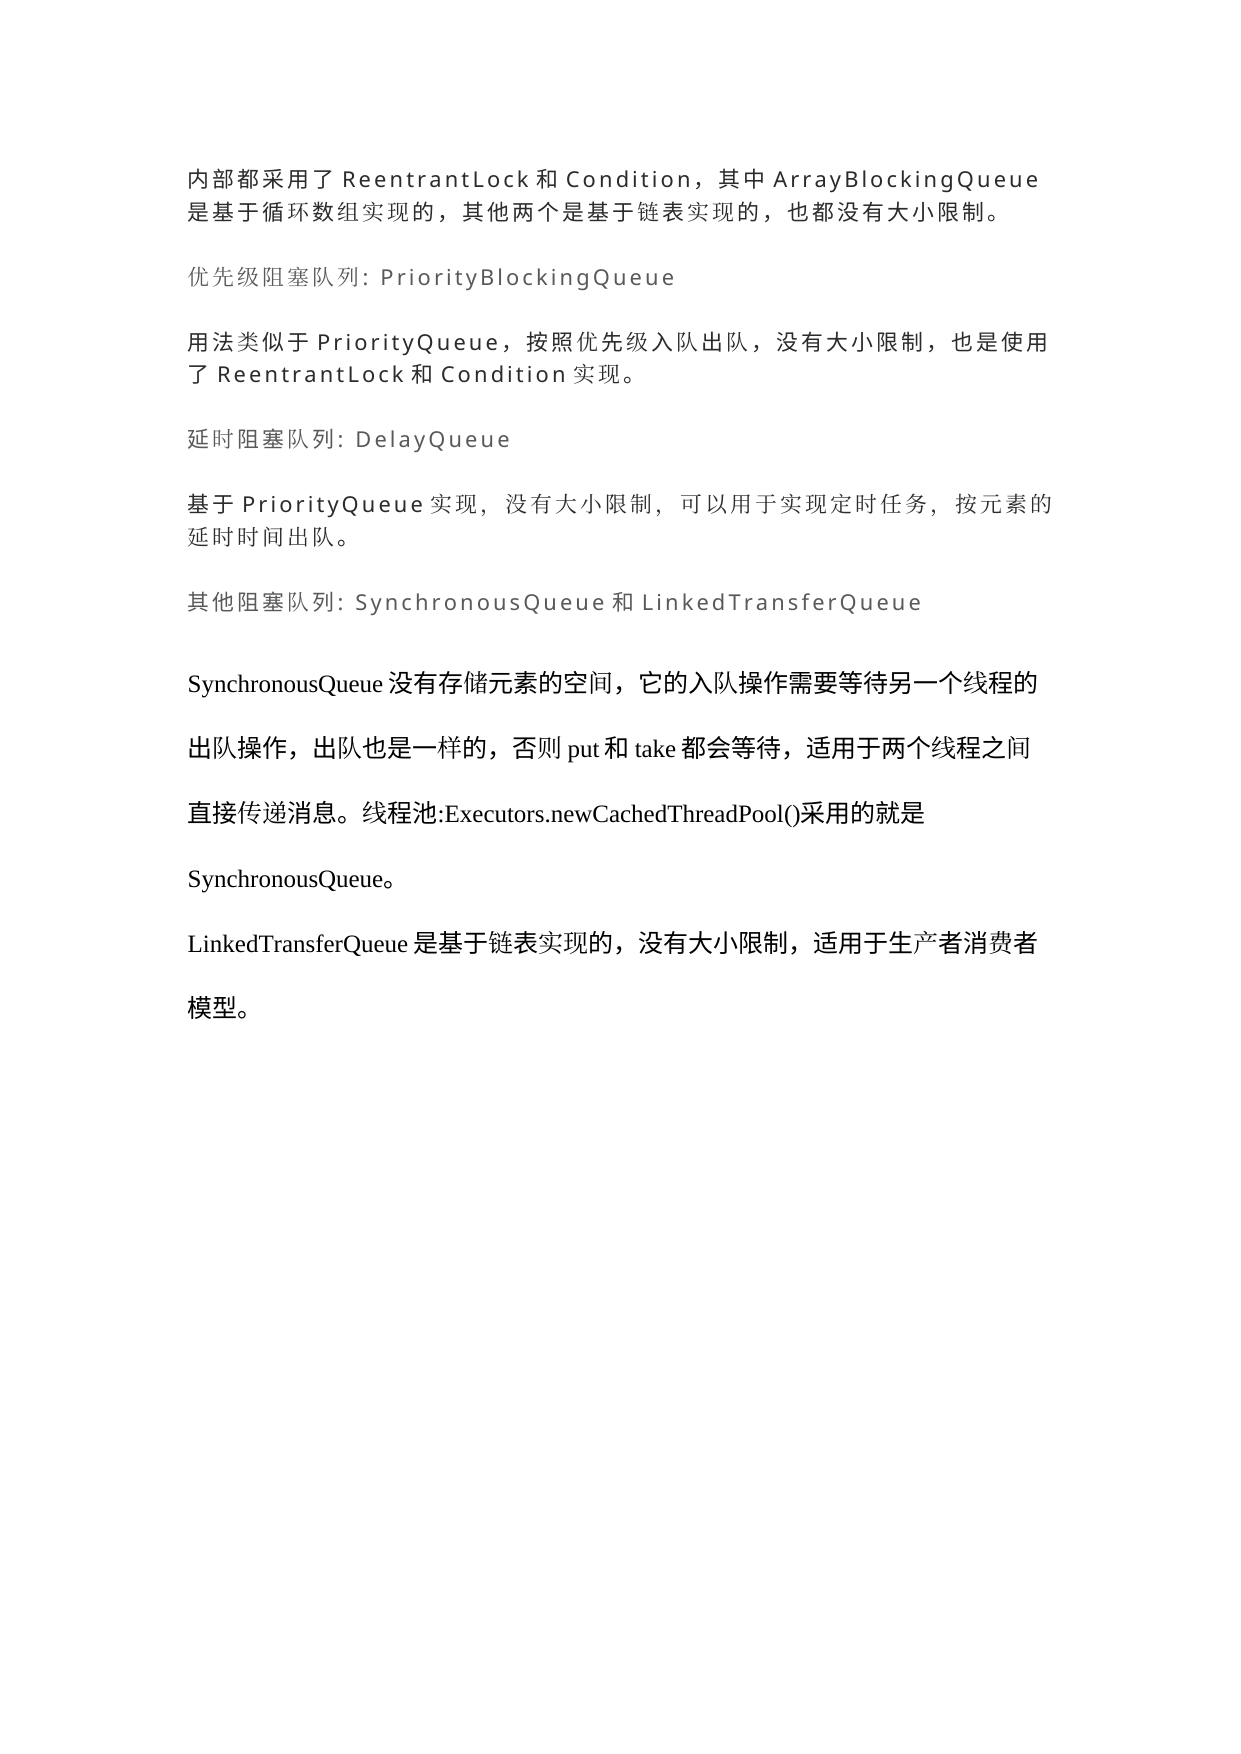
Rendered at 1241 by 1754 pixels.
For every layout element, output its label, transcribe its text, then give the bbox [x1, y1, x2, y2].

text 基于PriorityQueue实现，没有大小限制，可以用于实现定时任务，按元素的延时时间出队。 [187, 487, 1053, 552]
text 优先级阻塞队列: PriorityBlockingQueue [187, 259, 1053, 292]
text 延时阻塞队列: DelayQueue [187, 422, 1053, 454]
text 内部都采用了ReentrantLock和Condition，其中ArrayBlockingQueue是基于循环数组实现的，其他两个是基于链表实现的，也都没有大小限制。 [187, 162, 1053, 227]
text 用法类似于PriorityQueue，按照优先级入队出队，没有大小限制，也是使用了ReentrantLock和Condition实现。 [187, 324, 1053, 389]
text SynchronousQueue没有存储元素的空间，它的入队操作需要等待另一个线程的出队操作，出队也是一样的，否则put和take都会等待，适用于两个线程之间直接传递消息。线程池:Executors.newCachedThreadPool()采用的就是SynchronousQueue。 LinkedTransferQueue是基于链表实现的，没有大小限制，适用于生产者消费者模型。 [187, 649, 1053, 1039]
text 其他阻塞队列: SynchronousQueue和LinkedTransferQueue [187, 584, 1053, 617]
